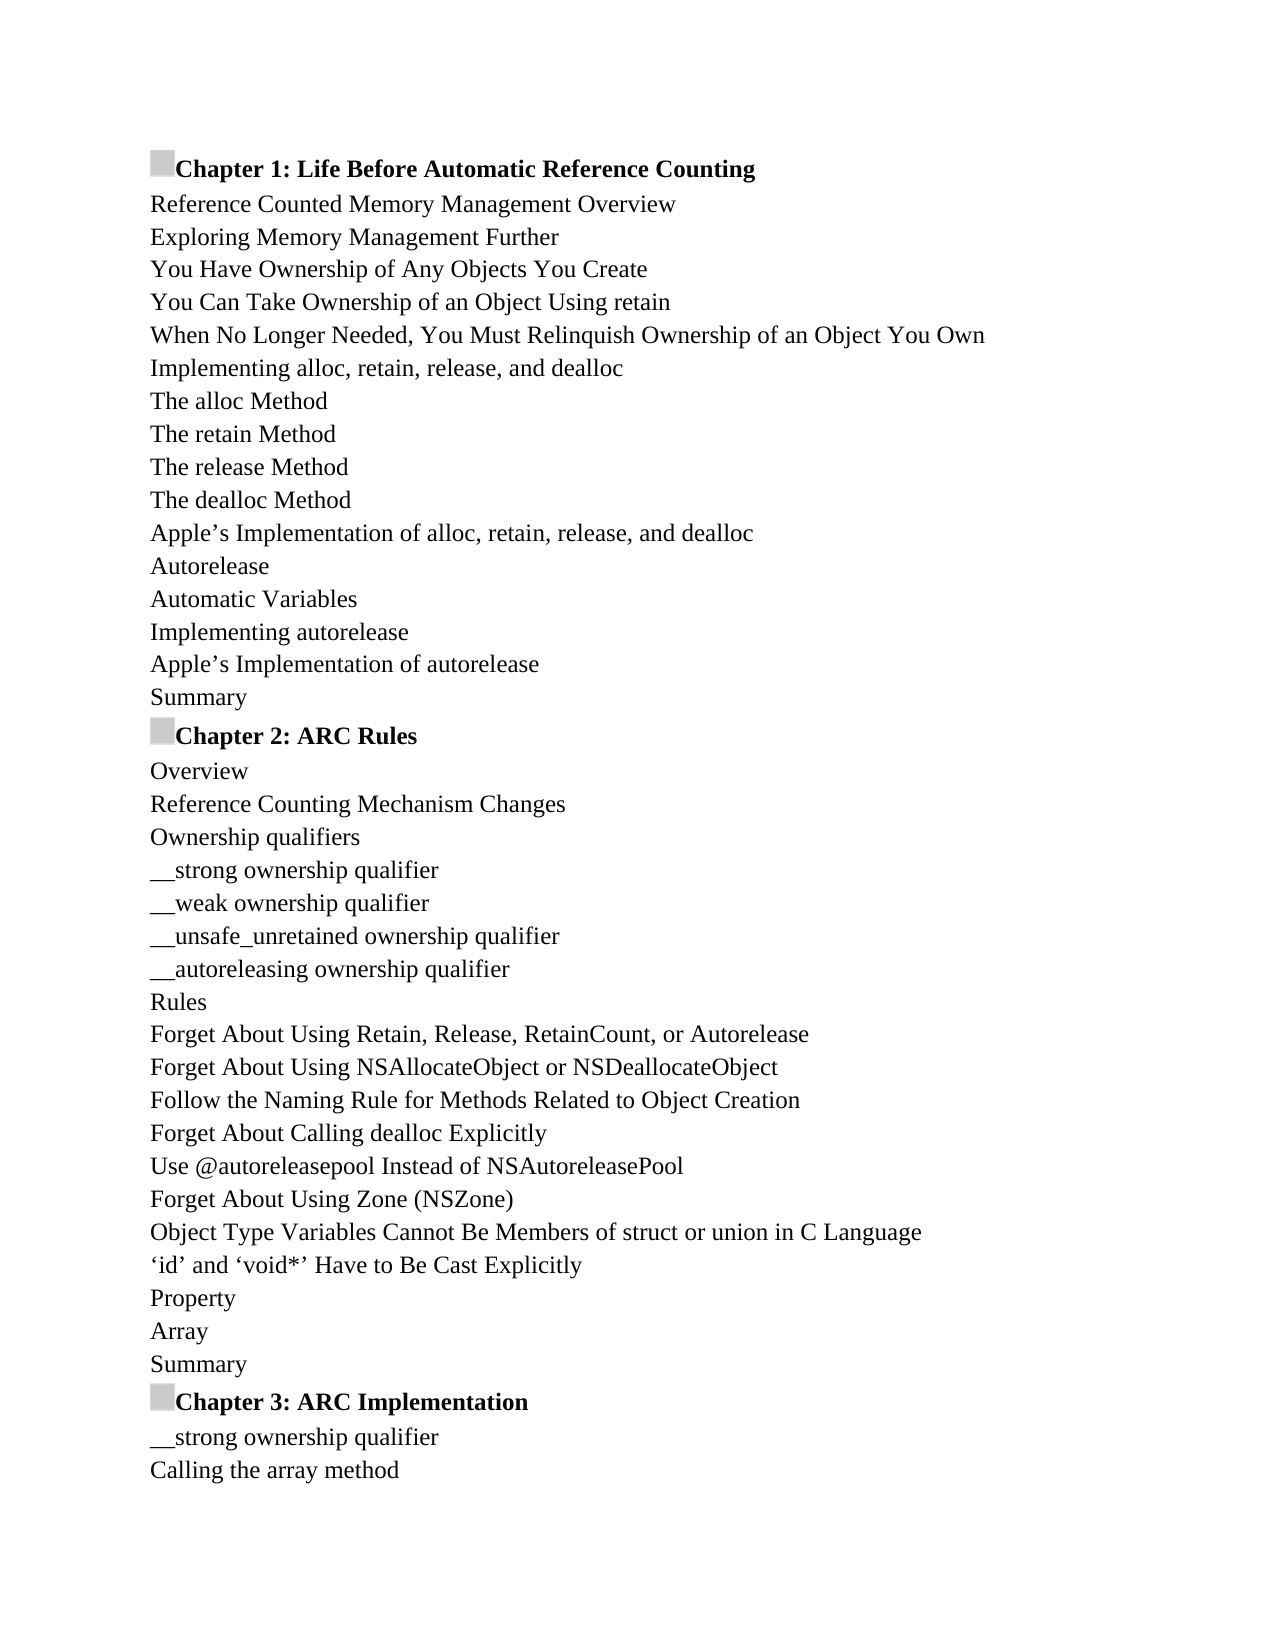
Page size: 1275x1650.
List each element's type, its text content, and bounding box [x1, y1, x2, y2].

text Summary [81, 1349, 1125, 1377]
text Rules [81, 987, 1125, 1015]
text __strong ownership qualifier [56, 855, 1125, 884]
text Calling the array method [56, 1455, 1125, 1484]
text __autoreleasing ownership qualifier [56, 954, 1125, 982]
text Overview [81, 756, 1125, 785]
text Chapter 1: Life Before Automatic Reference Counting [150, 150, 1125, 182]
text __strong ownership qualifier [81, 1422, 1125, 1451]
text __unsafe_unretained ownership qualifier [56, 921, 1125, 949]
text ‘id’ and ‘void*’ Have to Be Cast Explicitly [56, 1250, 1125, 1279]
text Chapter 3: ARC Implementation [117, 1384, 1125, 1416]
text Reference Counted Memory Management Overview [81, 189, 1125, 217]
text You Can Take Ownership of an Object Using retain [56, 287, 1125, 316]
text The release Method [56, 452, 1125, 481]
text Use @autoreleasepool Instead of NSAutoreleasePool [56, 1151, 1125, 1180]
text Ownership qualifiers [81, 822, 1125, 851]
text Forget About Using Zone (NSZone) [56, 1184, 1125, 1213]
text Automatic Variables [56, 584, 1125, 612]
text Forget About Calling dealloc Explicitly [56, 1118, 1125, 1147]
text Array [81, 1316, 1125, 1344]
text Object Type Variables Cannot Be Members of struct or union in C Language [56, 1217, 1125, 1246]
text Follow the Naming Rule for Methods Related to Object Creation [56, 1085, 1125, 1114]
text When No Longer Needed, You Must Relinquish Ownership of an Object You Own [56, 320, 1125, 349]
text Implementing autorelease [56, 617, 1125, 645]
picture [150, 717, 175, 745]
text __weak ownership qualifier [56, 888, 1125, 917]
text The retain Method [56, 419, 1125, 448]
text Autorelease [81, 551, 1125, 579]
text Forget About Using Retain, Release, RetainCount, or Autorelease [56, 1019, 1125, 1048]
text The alloc Method [56, 386, 1125, 415]
text Exploring Memory Management Further [81, 222, 1125, 250]
text You Have Ownership of Any Objects You Create [56, 254, 1125, 283]
text Apple’s Implementation of autorelease [56, 649, 1125, 678]
picture [150, 1383, 175, 1411]
text Forget About Using NSAllocateObject or NSDeallocateObject [56, 1052, 1125, 1081]
text Reference Counting Mechanism Changes [81, 789, 1125, 818]
text Implementing alloc, retain, release, and dealloc [81, 353, 1125, 382]
text Chapter 2: ARC Rules [117, 717, 1125, 750]
text Apple’s Implementation of alloc, retain, release, and dealloc [81, 518, 1125, 547]
text Summary [81, 682, 1125, 711]
picture [150, 150, 175, 177]
text The dealloc Method [56, 485, 1125, 514]
text Property [81, 1283, 1125, 1312]
